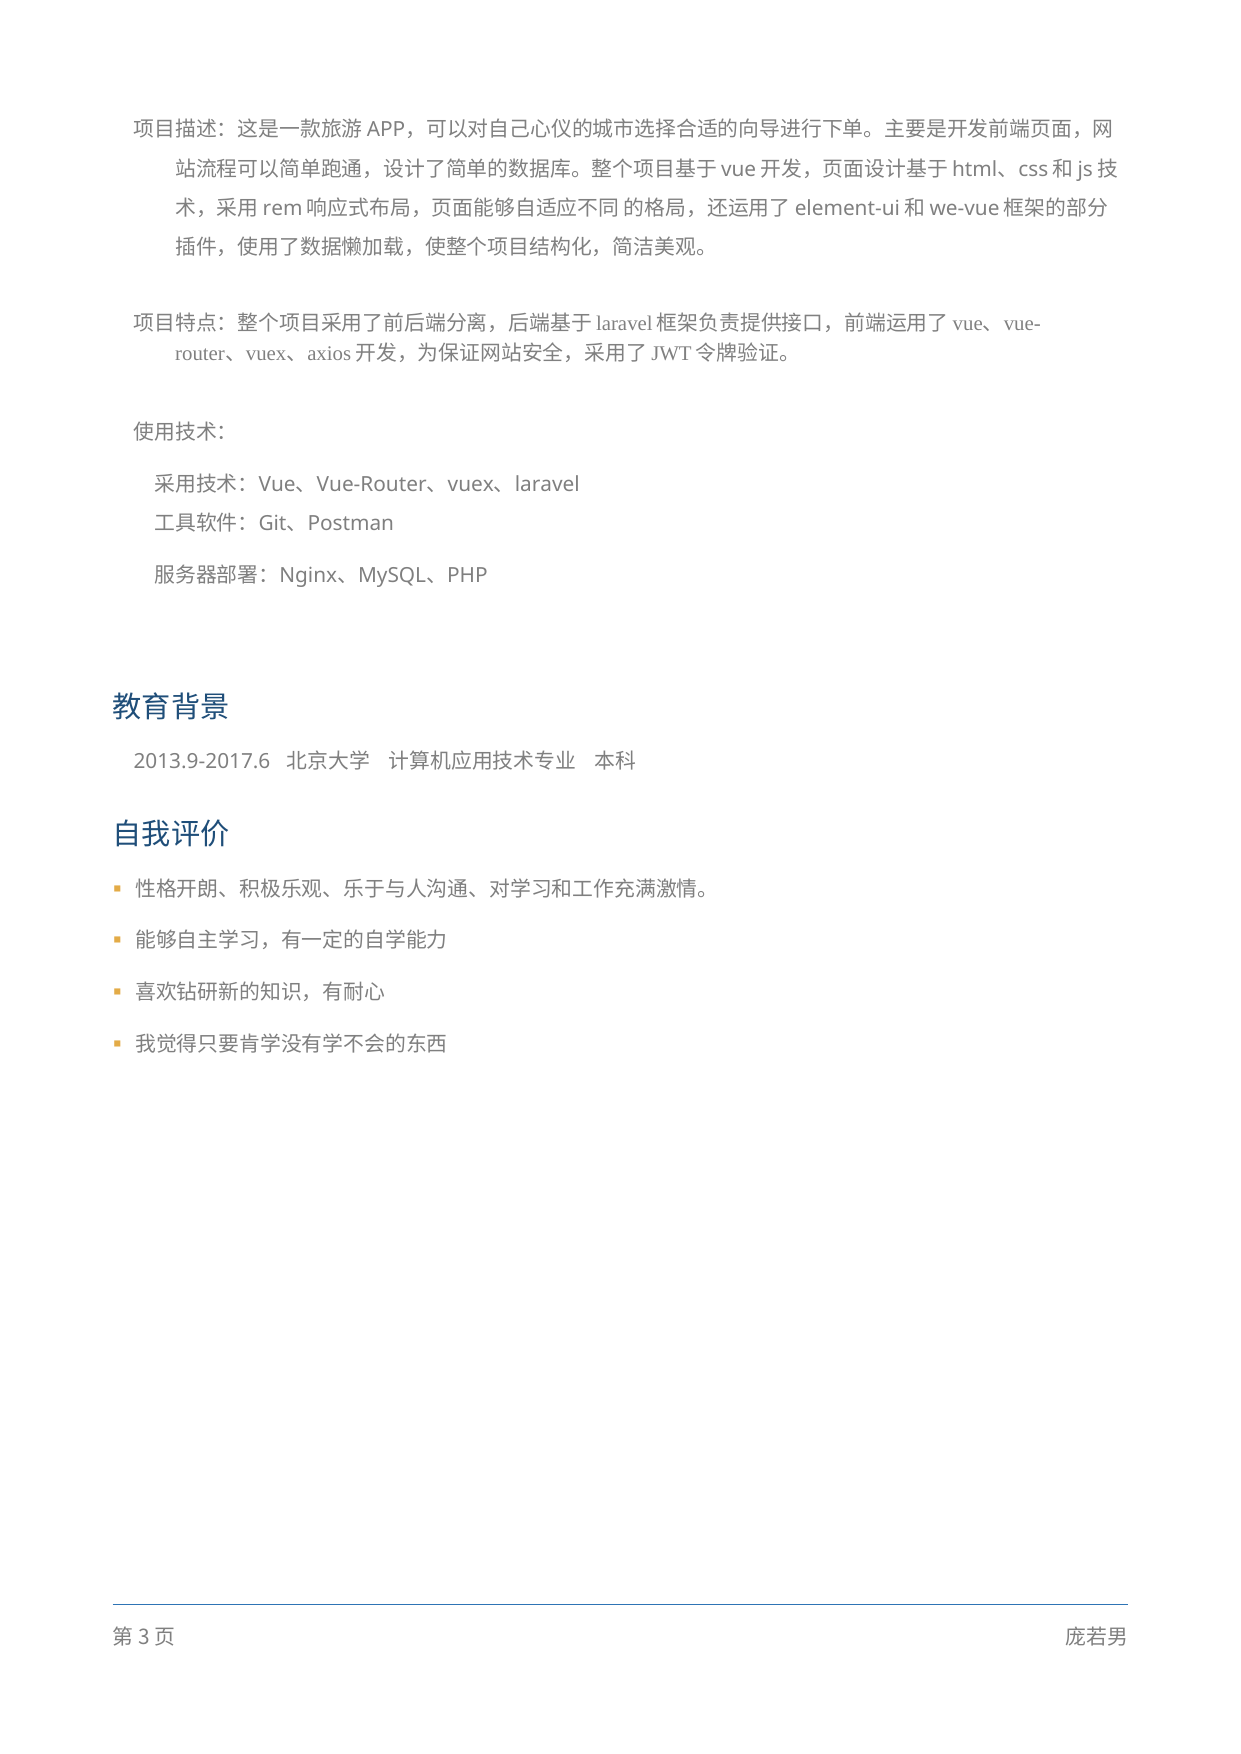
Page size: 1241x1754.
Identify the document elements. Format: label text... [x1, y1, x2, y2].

list 性格开朗、积极乐观、乐于与人沟通、对学习和工作充满激情。 [112, 872, 1128, 902]
list 喜欢钻研新的知识，有耐心 [112, 976, 1128, 1006]
list 能够自主学习，有一定的自学能力 [112, 924, 1128, 954]
list 服务器部署：Nginx、MySQL、PHP [154, 558, 1128, 588]
list 使用技术： [112, 415, 1128, 445]
subtitle 自我评价 [112, 811, 1032, 853]
list 项目描述：这是一款旅游APP，可以对自己心仪的城市选择合适的向导进行下单。主要是开发前端页面，网站流程可以简单跑通，设计了简单的数据库。整个项目基于vue开发，页面设计基于html、css和js技术，采用rem响应式布局，页面能够自适应不同 的格局，还运用了element-ui和we-vue框架的部分插件，使用了数据懒加载，使整个项目结构化，简洁美观。 [133, 112, 1128, 261]
subtitle 教育背景 [112, 683, 1032, 726]
text 2013.9-2017.6 北京大学 计算机应用技术专业 本科 [133, 744, 1128, 775]
text 项目特点：整个项目采用了前后端分离，后端基于laravel框架负责提供接口，前端运用了vue、vue-router、vuex、axios开发，为保证网站安全，采用了JWT令牌验证。 [133, 306, 1128, 367]
list 我觉得只要肯学没有学不会的东西 [112, 1027, 1128, 1057]
list 采用技术：Vue、Vue-Router、vuex、laravel 工具软件：Git、Postman [154, 467, 1128, 536]
